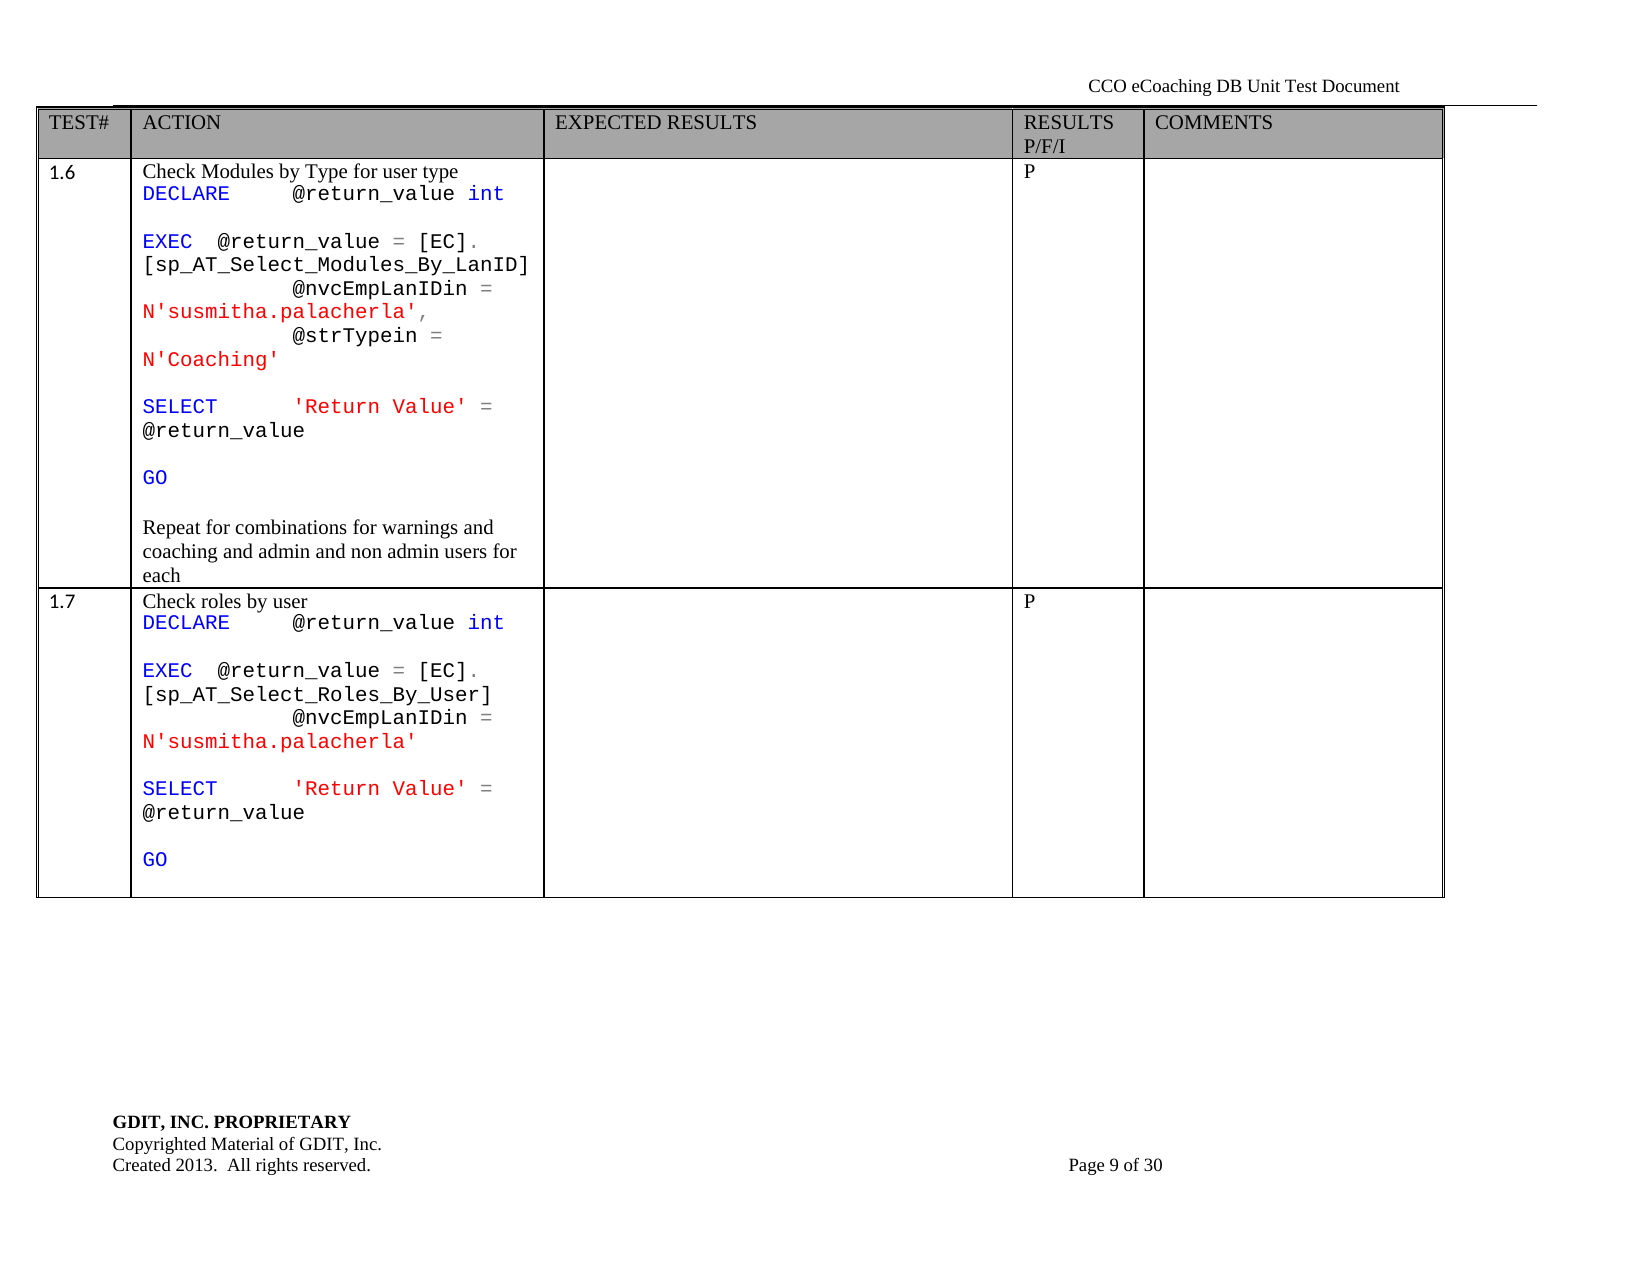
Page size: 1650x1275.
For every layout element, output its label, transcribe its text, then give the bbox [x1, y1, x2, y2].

table_cell Check Modules by Type for user type DECLARE @return_value int EXEC @return_value = [EC].[sp_AT_Select_Modules_By_LanID] @nvcEmpLanIDin = N'susmitha.palacherla', @strTypein = N'Coaching' SELECT 'Return Value' = @return_value GO Repeat for combinations for warnings and coaching and admin and non admin users for each [132, 159, 543, 587]
table_header TEST# [39, 110, 130, 158]
table_cell P [1013, 159, 1143, 587]
table_header ACTION [132, 110, 543, 158]
table_cell [545, 159, 1012, 587]
table_header RESULTS P/F/I [1013, 110, 1143, 158]
table_cell [545, 589, 1012, 897]
table_cell 1.6 [39, 159, 130, 587]
table_cell [1145, 159, 1442, 587]
table_cell P [1013, 589, 1143, 897]
table_cell Check roles by user DECLARE @return_value int EXEC @return_value = [EC].[sp_AT_Select_Roles_By_User] @nvcEmpLanIDin = N'susmitha.palacherla' SELECT 'Return Value' = @return_value GO [132, 589, 543, 897]
table_header COMMENTS [1145, 110, 1442, 158]
table_header EXPECTED RESULTS [545, 110, 1012, 158]
table_cell 1.7 [39, 589, 130, 897]
table_cell [1145, 589, 1442, 897]
